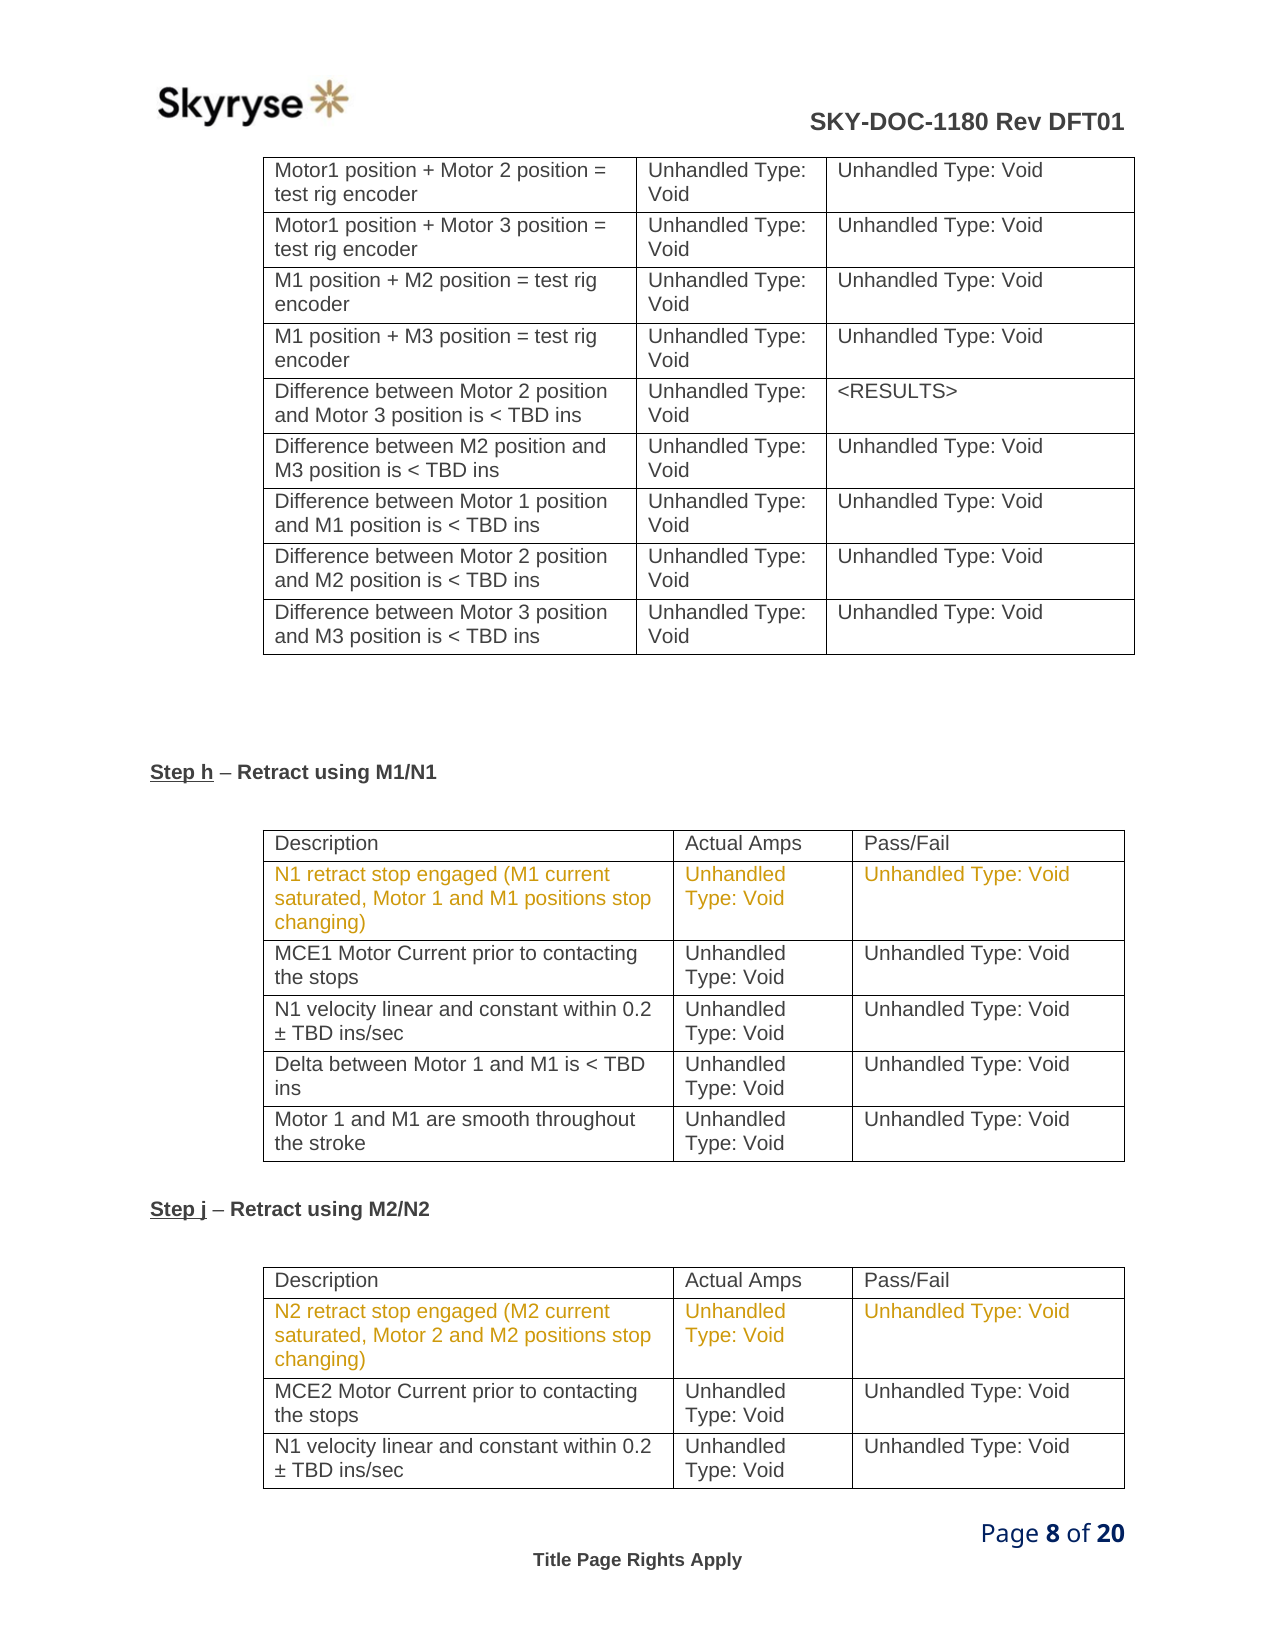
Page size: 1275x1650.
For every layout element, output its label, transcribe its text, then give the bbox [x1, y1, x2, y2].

table_cell Unhandled Type: Void [637, 324, 826, 378]
table_cell N1 velocity linear and constant within 0.2 ± TBD ins/sec [264, 996, 673, 1051]
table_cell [674, 1434, 852, 1488]
text Step h – Retract using M1/N1 [150, 760, 1125, 784]
table_cell Unhandled Type: Void [827, 158, 1134, 212]
table_cell Motor1 position + Motor 3 position = test rig encoder [264, 213, 636, 267]
table_cell N1 retract stop engaged (M1 current saturated, Motor 1 and M1 positions stop changing) [264, 862, 673, 940]
table_header Actual Amps [674, 1268, 852, 1298]
table_cell Unhandled Type: Void [827, 544, 1134, 598]
table_cell Motor1 position + Motor 2 position = test rig encoder [264, 158, 636, 212]
table_cell Unhandled Type: Void [674, 1107, 852, 1161]
table_cell Unhandled Type: Void [827, 213, 1134, 267]
table_cell Unhandled Type: Void [827, 434, 1134, 488]
table_cell Unhandled Type: Void [827, 489, 1134, 543]
table_cell Unhandled Type: Void [827, 268, 1134, 322]
table_cell Unhandled Type: Void [637, 434, 826, 488]
table_header Pass/Fail [853, 831, 1124, 861]
table_cell Unhandled Type: Void [674, 862, 852, 940]
table_cell Unhandled Type: Void [674, 1052, 852, 1106]
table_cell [853, 1434, 1124, 1488]
table_cell MCE2 Motor Current prior to contacting the stops [264, 1379, 673, 1433]
table_cell N2 retract stop engaged (M2 current saturated, Motor 2 and M2 positions stop changing) [264, 1299, 673, 1377]
table_cell M1 position + M2 position = test rig encoder [264, 268, 636, 322]
table_header Pass/Fail [853, 1268, 1124, 1298]
table_cell Unhandled Type: Void [853, 1052, 1124, 1106]
table_header Actual Amps [674, 831, 852, 861]
table_cell MCE1 Motor Current prior to contacting the stops [264, 941, 673, 995]
table_cell Unhandled Type: Void [674, 996, 852, 1051]
table_header Description [264, 831, 673, 861]
table_cell Difference between M2 position and M3 position is < TBD ins [264, 434, 636, 488]
table_cell Unhandled Type: Void [637, 544, 826, 598]
table_cell Unhandled Type: Void [637, 379, 826, 433]
table_cell Difference between Motor 3 position and M3 position is < TBD ins [264, 600, 636, 654]
table_cell Unhandled Type: Void [637, 600, 826, 654]
table_header Description [264, 1268, 673, 1298]
table_cell Unhandled Type: Void [827, 600, 1134, 654]
text Step j – Retract using M2/N2 [150, 1197, 1125, 1221]
table_cell Unhandled Type: Void [637, 268, 826, 322]
table_cell Unhandled Type: Void [853, 1299, 1124, 1377]
table_cell Difference between Motor 2 position and M2 position is < TBD ins [264, 544, 636, 598]
table_cell Unhandled Type: Void [853, 996, 1124, 1051]
table_cell Difference between Motor 1 position and M1 position is < TBD ins [264, 489, 636, 543]
table_cell Unhandled Type: Void [674, 1379, 852, 1433]
table_cell Unhandled Type: Void [827, 324, 1134, 378]
picture [150, 75, 357, 130]
table_cell Difference between Motor 2 position and Motor 3 position is < TBD ins [264, 379, 636, 433]
table_cell <RESULTS> [827, 379, 1134, 433]
table_cell Unhandled Type: Void [674, 941, 852, 995]
table_cell Motor 1 and M1 are smooth throughout the stroke [264, 1107, 673, 1161]
table_cell Unhandled Type: Void [637, 213, 826, 267]
table_cell Unhandled Type: Void [853, 941, 1124, 995]
table_cell Unhandled Type: Void [853, 1379, 1124, 1433]
table_cell Unhandled Type: Void [853, 862, 1124, 940]
table_cell M1 position + M3 position = test rig encoder [264, 324, 636, 378]
table_cell Unhandled Type: Void [637, 489, 826, 543]
table_cell N1 velocity linear and constant within 0.2 ± TBD ins/sec [264, 1434, 673, 1488]
table_cell Delta between Motor 1 and M1 is < TBD ins [264, 1052, 673, 1106]
table_cell Unhandled Type: Void [853, 1107, 1124, 1161]
table_cell Unhandled Type: Void [674, 1299, 852, 1377]
table_cell Unhandled Type: Void [637, 158, 826, 212]
